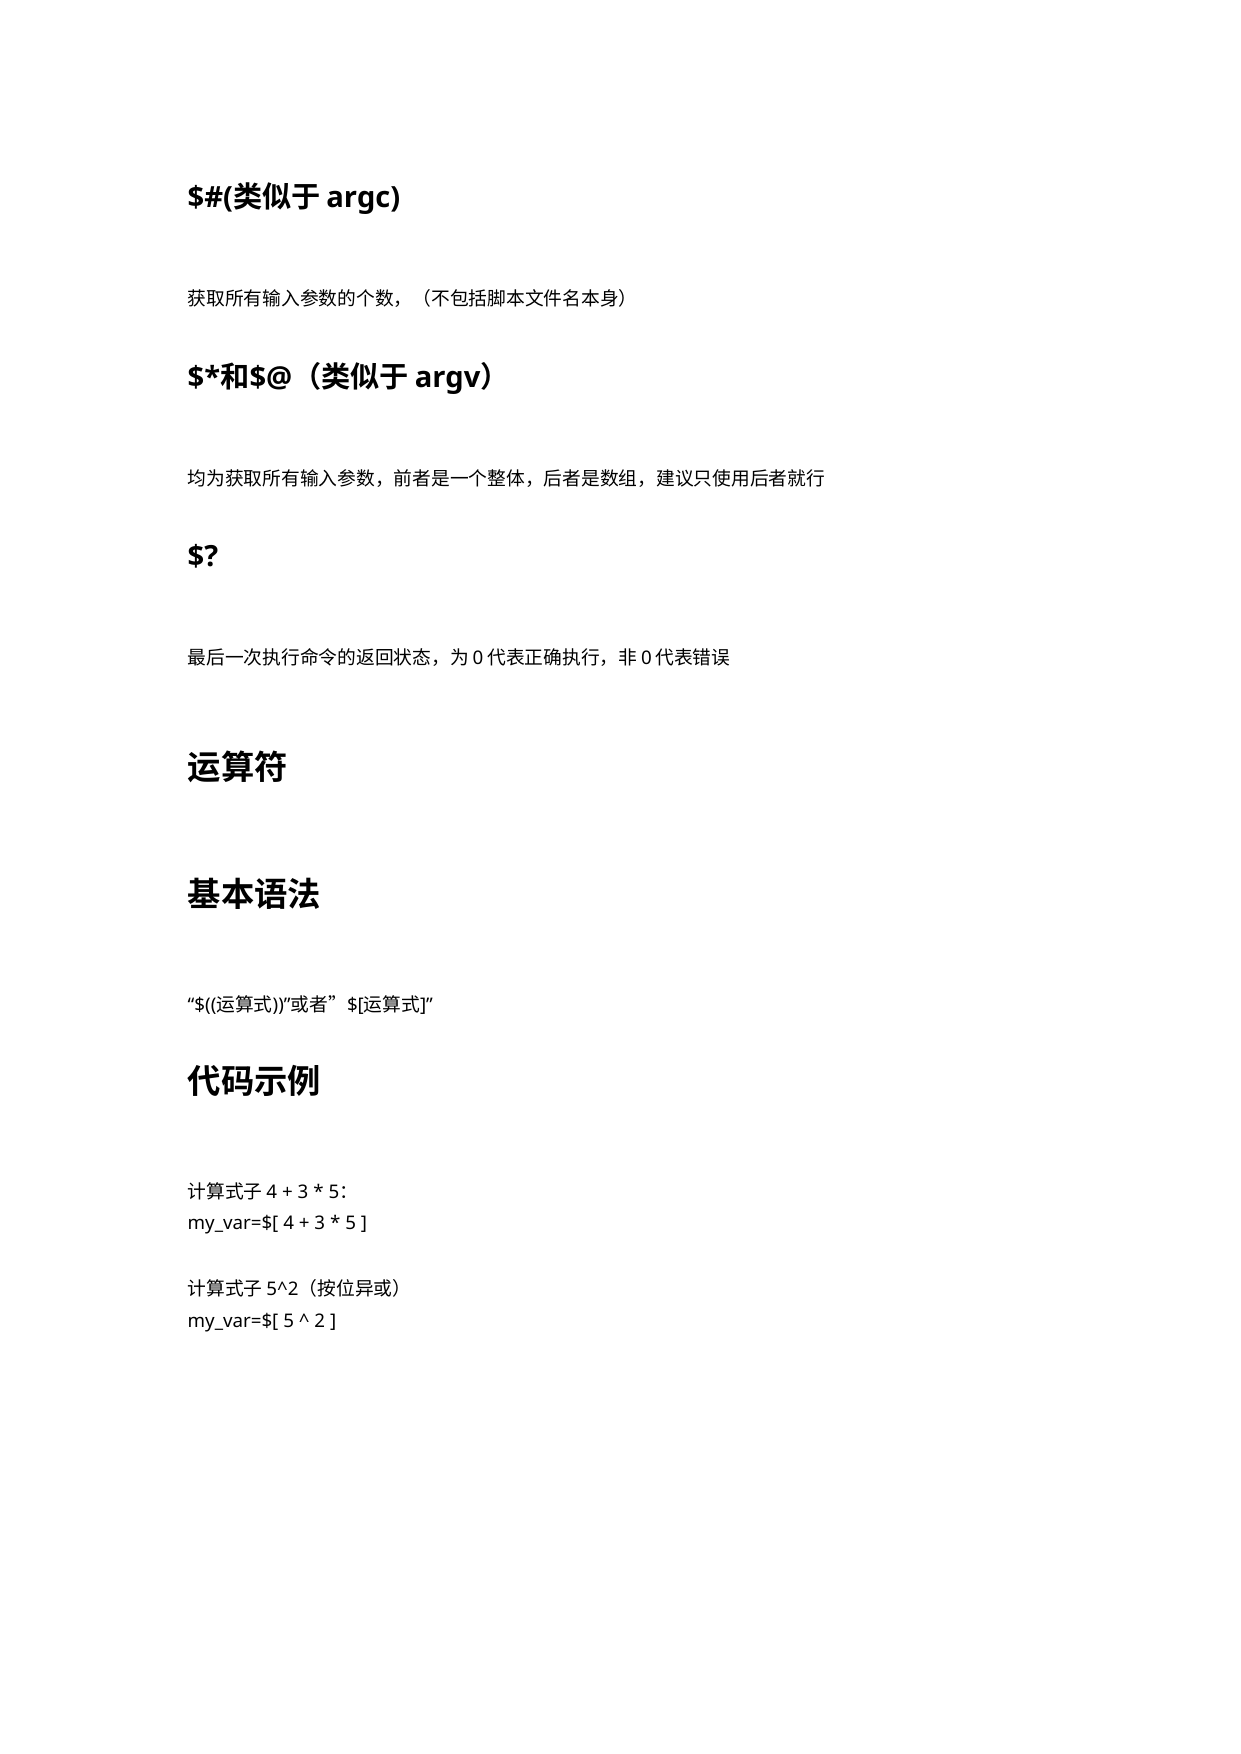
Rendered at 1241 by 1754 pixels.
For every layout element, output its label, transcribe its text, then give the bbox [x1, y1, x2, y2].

text my_var=$[ 5 ^ 2 ] [187, 1304, 1053, 1336]
text 计算式子5^2（按位异或） [187, 1271, 1053, 1304]
subtitle $#(类似于argc) [187, 162, 1053, 227]
subtitle 运算符 [187, 732, 1053, 797]
text 均为获取所有输入参数，前者是一个整体，后者是数组，建议只使用后者就行 [187, 461, 1053, 494]
subtitle 代码示例 [187, 1046, 1053, 1111]
text 获取所有输入参数的个数，（不包括脚本文件名本身） [187, 281, 1053, 313]
subtitle $? [187, 523, 1053, 588]
subtitle $*和$@（类似于argv） [187, 342, 1053, 407]
text “$((运算式))”或者”$[运算式]” [187, 987, 1053, 1019]
text my_var=$[ 4 + 3 * 5 ] [187, 1206, 1053, 1239]
subtitle 基本语法 [187, 860, 1053, 925]
text 最后一次执行命令的返回状态，为0代表正确执行，非0代表错误 [187, 640, 1053, 673]
text 计算式子4 + 3 * 5： [187, 1174, 1053, 1206]
